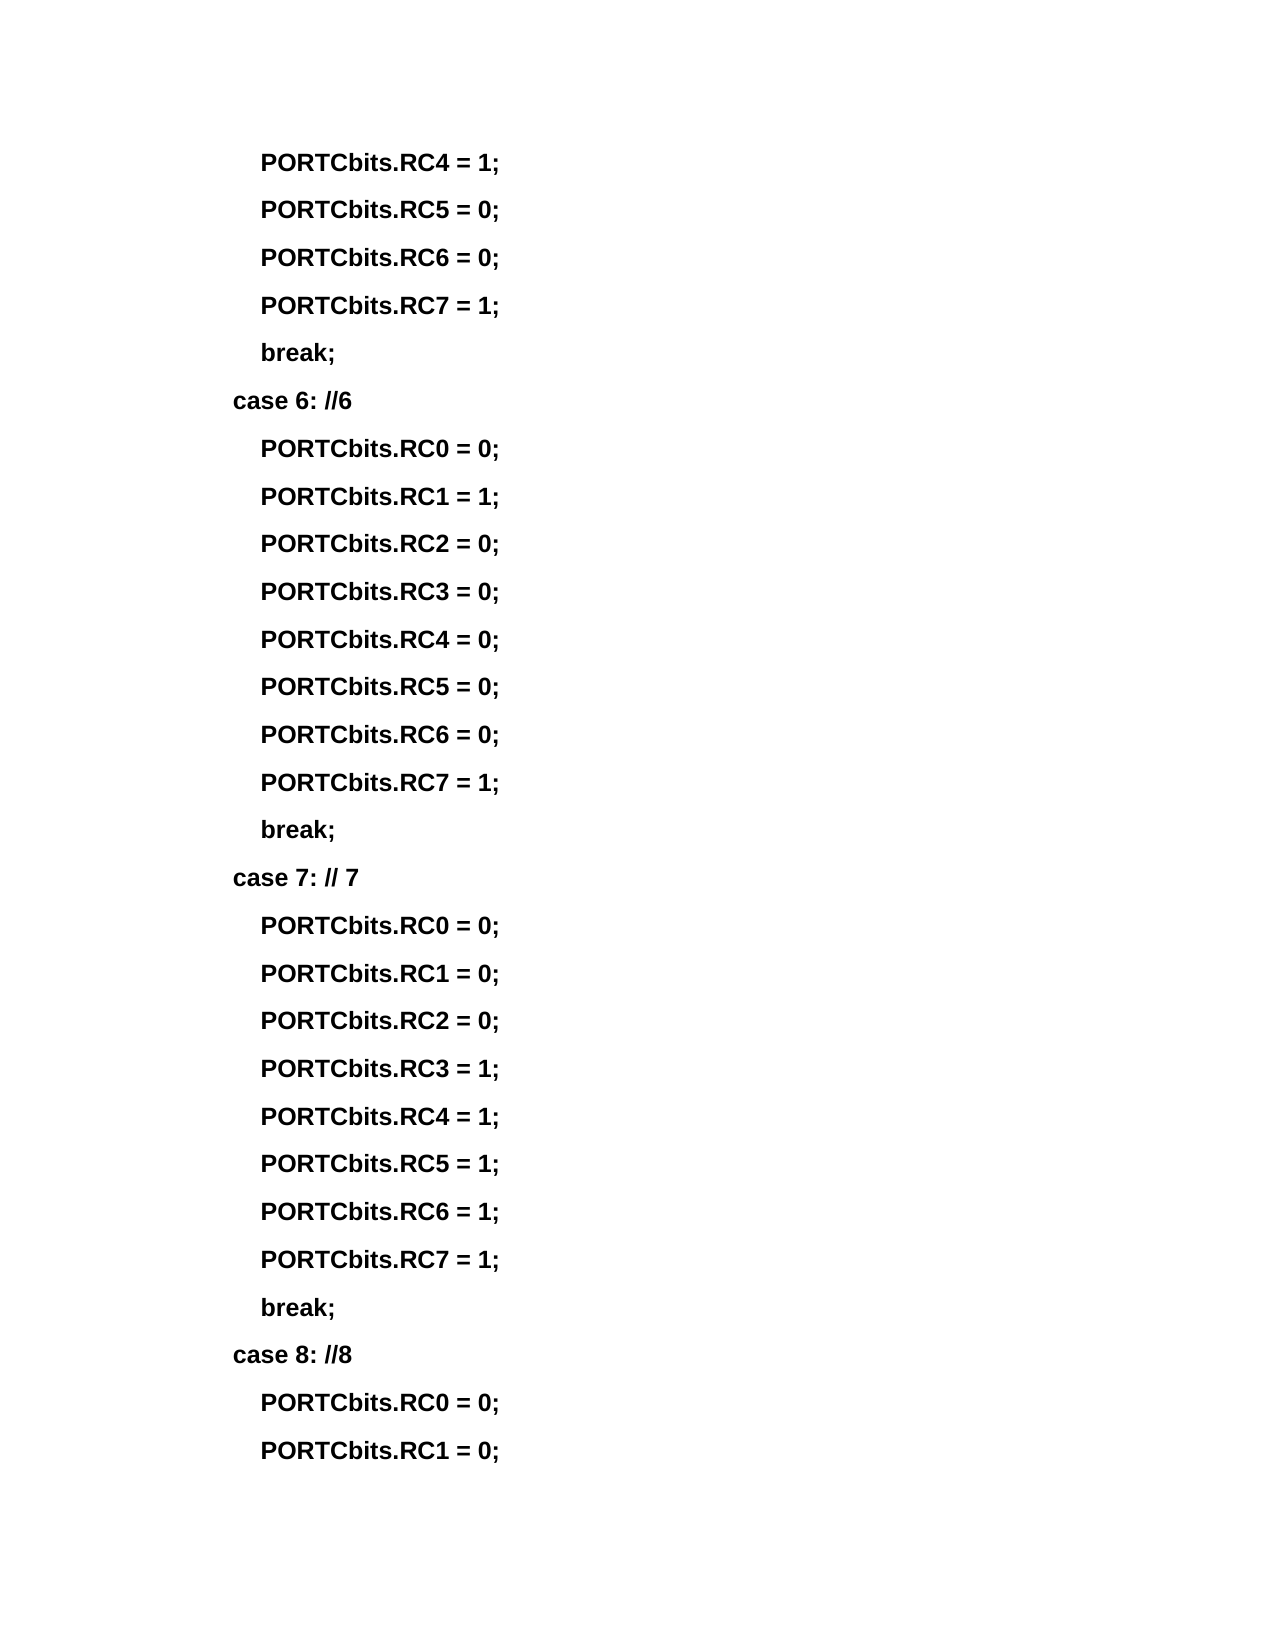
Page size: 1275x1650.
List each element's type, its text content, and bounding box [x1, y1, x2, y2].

text PORTCbits.RC2 = 0; [177, 529, 1098, 558]
text PORTCbits.RC3 = 1; [177, 1054, 1098, 1083]
text PORTCbits.RC0 = 0; [177, 911, 1098, 940]
text break; [177, 1293, 1098, 1321]
text PORTCbits.RC0 = 0; [177, 1388, 1098, 1417]
text PORTCbits.RC5 = 1; [177, 1149, 1098, 1178]
text case 8: //8 [177, 1340, 1098, 1369]
text PORTCbits.RC4 = 1; [177, 1102, 1098, 1131]
text case 7: // 7 [177, 863, 1098, 892]
text PORTCbits.RC5 = 0; [177, 195, 1098, 224]
text PORTCbits.RC4 = 1; [177, 148, 1098, 176]
text PORTCbits.RC7 = 1; [177, 291, 1098, 319]
text PORTCbits.RC6 = 1; [177, 1197, 1098, 1226]
text PORTCbits.RC0 = 0; [177, 434, 1098, 463]
text break; [177, 816, 1098, 844]
text PORTCbits.RC5 = 0; [177, 672, 1098, 701]
text PORTCbits.RC1 = 1; [177, 482, 1098, 510]
text PORTCbits.RC1 = 0; [177, 1436, 1098, 1464]
text PORTCbits.RC6 = 0; [177, 720, 1098, 749]
text PORTCbits.RC2 = 0; [177, 1006, 1098, 1035]
text PORTCbits.RC4 = 0; [177, 625, 1098, 653]
text PORTCbits.RC7 = 1; [177, 1245, 1098, 1274]
text case 6: //6 [177, 386, 1098, 415]
text break; [177, 338, 1098, 367]
text PORTCbits.RC6 = 0; [177, 243, 1098, 272]
text PORTCbits.RC7 = 1; [177, 768, 1098, 797]
text PORTCbits.RC1 = 0; [177, 959, 1098, 987]
text PORTCbits.RC3 = 0; [177, 577, 1098, 606]
